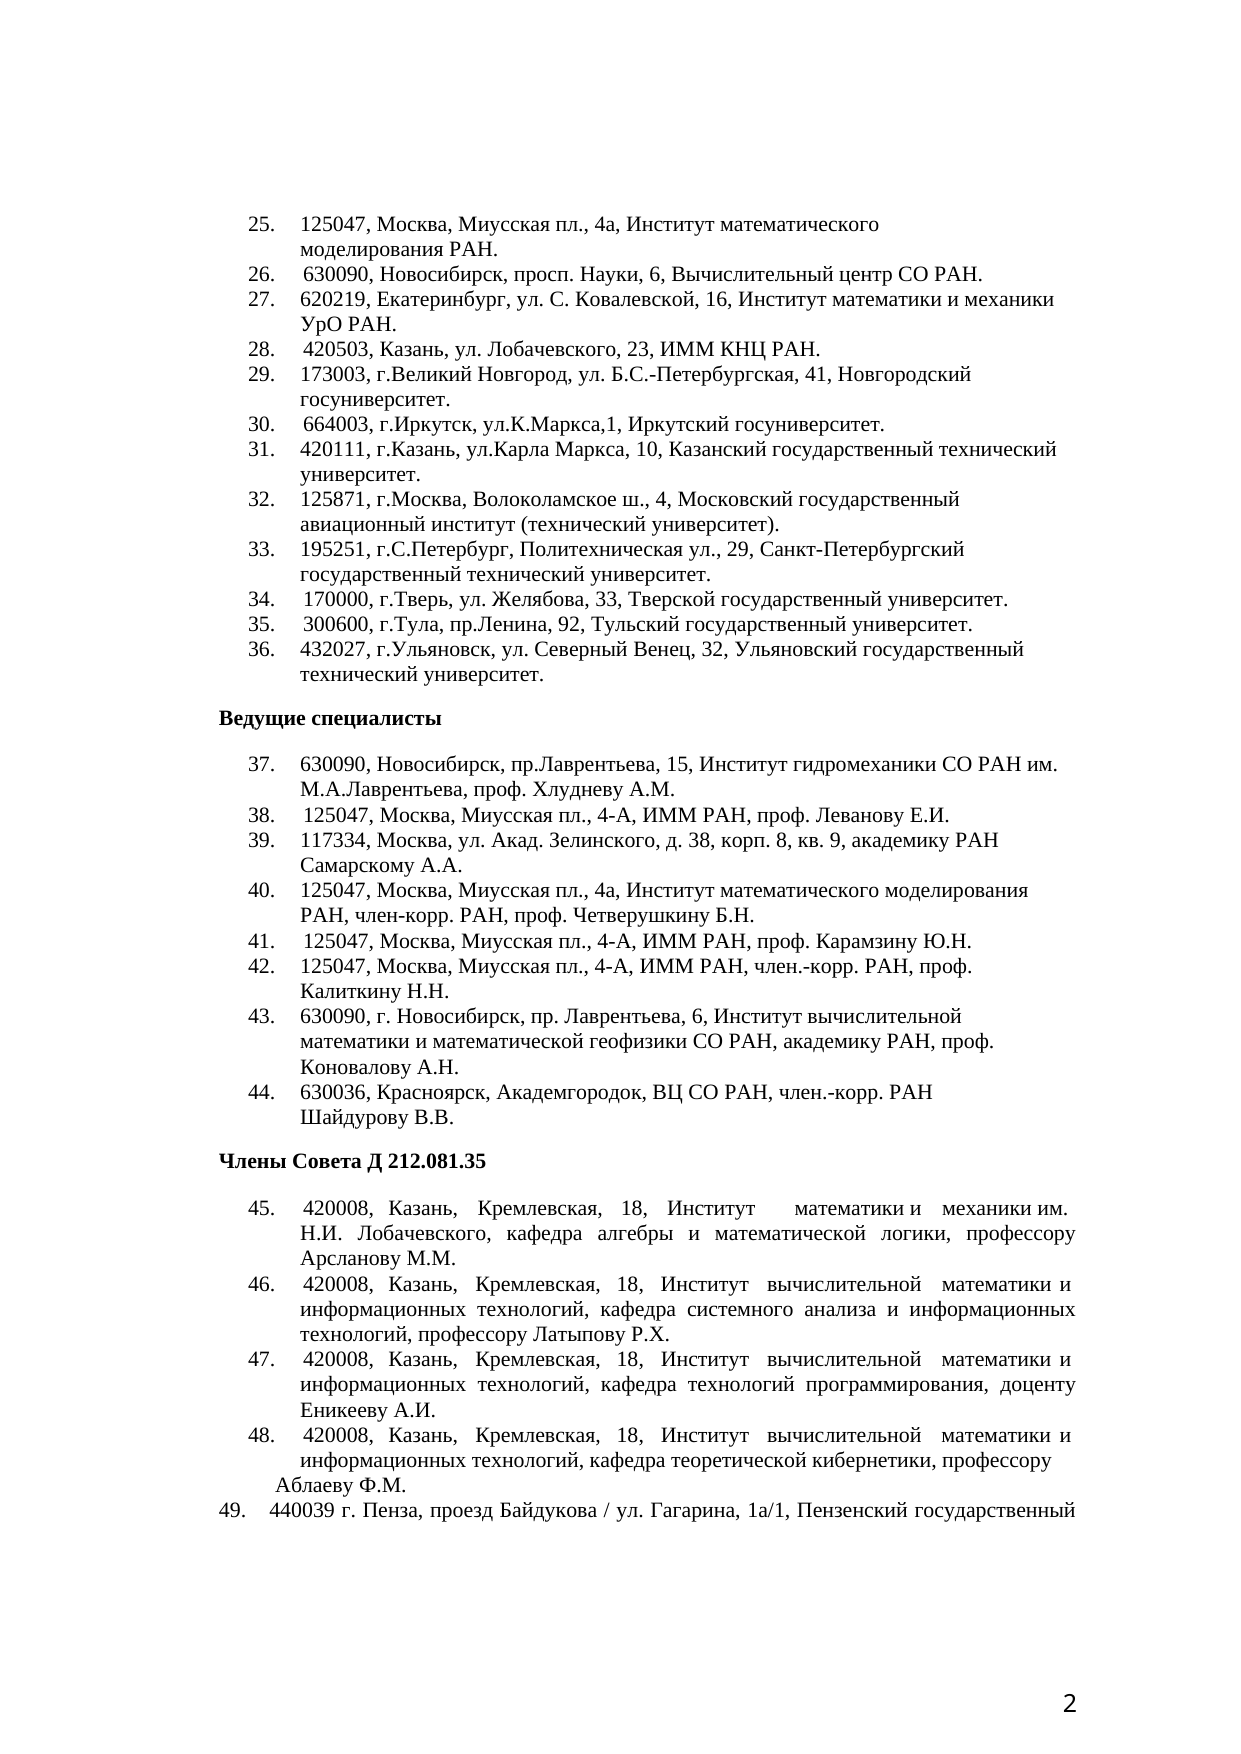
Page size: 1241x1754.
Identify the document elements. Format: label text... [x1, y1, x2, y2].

list 420503, Казань, ул. Лобачевского, 23, ИММ КНЦ РАН. [248, 336, 1077, 361]
text информационных технологий, кафедра системного анализа и информационных технологий, профессору Латыпову Р.Х. [300, 1296, 1077, 1346]
list 664003, г.Иркутск, ул.К.Маркса,1, Иркутский госуниверситет. [248, 411, 1077, 436]
subtitle Ведущие специалисты [219, 707, 1077, 729]
list 420111, г.Казань, ул.Карла Маркса, 10, Казанский государственный технический университет. [248, 436, 1077, 486]
list 630090, Новосибирск, просп. Науки, 6, Вычислительный центр СО РАН. [248, 261, 1077, 286]
list 170000, г.Тверь, ул. Желябова, 33, Тверской государственный университет. [248, 586, 1077, 611]
text информационных технологий, кафедра технологий программирования, доценту Еникееву А.И. [300, 1372, 1077, 1422]
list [219, 1498, 1077, 1523]
list 420008, Казань, Кремлевская, 18, Институт вычислительной математики и [248, 1346, 1077, 1372]
list 420008, Казань, Кремлевская, 18, Институт вычислительной математики и [248, 1422, 1077, 1447]
list 125047, Москва, Миусская пл., 4а, Институт математического моделирования РАН. [248, 211, 1027, 261]
list 630036, Красноярск, Академгородок, ВЦ СО РАН, член.-корр. РАН Шайдурову В.В. [248, 1079, 937, 1130]
list 195251, г.С.Петербург, Политехническая ул., 29, Санкт-Петербургский государственный технический университет. [248, 536, 1077, 586]
text Аблаеву Ф.М. [275, 1472, 1077, 1498]
list 173003, г.Великий Новгород, ул. Б.С.-Петербургская, 41, Новгородский госуниверситет. [248, 361, 1077, 411]
list 125871, г.Москва, Волоколамское ш., 4, Московский государственный авиационный институт (технический университет). [248, 486, 1077, 536]
list 125047, Москва, Миусская пл., 4-А, ИММ РАН, член.-корр. РАН, проф. Калиткину Н.Н. [248, 953, 1077, 1004]
text Н.И. Лобачевского, кафедра алгебры и математической логики, профессору Арсланову М.М. [300, 1220, 1077, 1271]
list 300600, г.Тула, пр.Ленина, 92, Тульский государственный университет. [248, 611, 1077, 636]
list 125047, Москва, Миусская пл., 4а, Институт математического моделирования РАН, член-корр. РАН, проф. Четверушкину Б.Н. [248, 878, 1077, 928]
list 117334, Москва, ул. Акад. Зелинского, д. 38, корп. 8, кв. 9, академику РАН Самарскому А.А. [248, 827, 1077, 878]
list 125047, Москва, Миусская пл., 4-А, ИММ РАН, проф. Карамзину Ю.Н. [248, 928, 1077, 953]
text информационных технологий, кафедра теоретической кибернетики, профессору [300, 1447, 1077, 1472]
list 630090, г. Новосибирск, пр. Лаврентьева, 6, Институт вычислительной математики и математической геофизики СО РАН, академику РАН, проф. Коновалову А.Н. [248, 1004, 1077, 1079]
list 420008, Казань, Кремлевская, 18, Институт вычислительной математики и [248, 1271, 1077, 1296]
list 620219, Екатеринбург, ул. С. Ковалевской, 16, Институт математики и механики УрО РАН. [248, 286, 1077, 336]
list 432027, г.Ульяновск, ул. Северный Венец, 32, Ульяновский государственный технический университет. [248, 636, 1077, 686]
list 630090, Новосибирск, пр.Лаврентьева, 15, Институт гидромеханики СО РАН им. М.А.Лаврентьева, проф. Хлудневу А.М. [248, 752, 1077, 802]
list 125047, Москва, Миусская пл., 4-А, ИММ РАН, проф. Леванову Е.И. [248, 802, 1077, 827]
list 420008, Казань, Кремлевская, 18, Институт математики и механики им. [248, 1195, 1077, 1220]
subtitle Члены Совета Д 212.081.35 [219, 1151, 1077, 1173]
